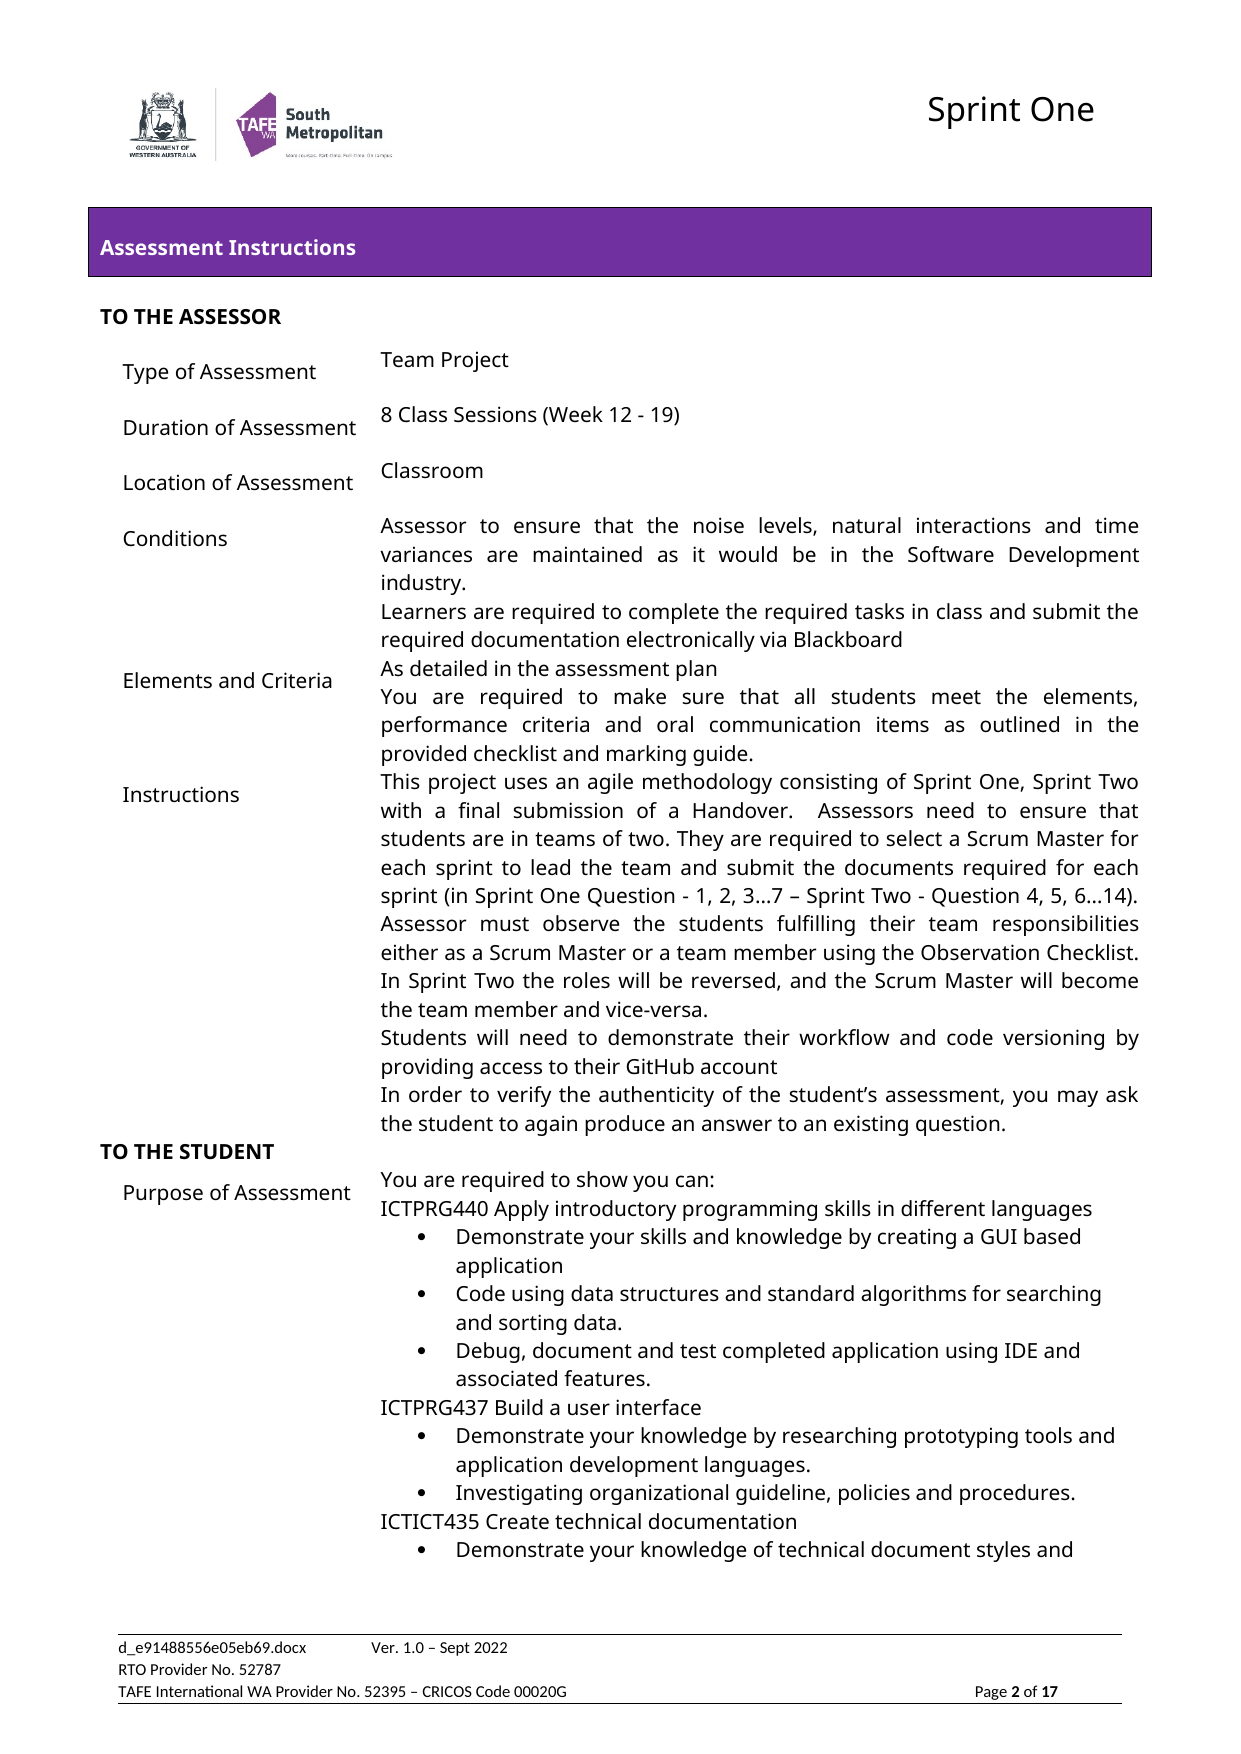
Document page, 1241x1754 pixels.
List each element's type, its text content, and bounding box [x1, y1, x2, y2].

table_cell As detailed in the assessment plan You are required to make sure that all students meet the elements, performance criteria and oral communication items as outlined in the provided checklist and marking guide. [369, 654, 1152, 767]
table_cell 8 Class Sessions (Week 12 - 19) [369, 400, 1152, 456]
table_cell Location of Assessment [89, 456, 369, 511]
table_cell Elements and Criteria [89, 654, 369, 767]
table_header Assessment Instructions [89, 208, 1151, 276]
table_cell Assessor to ensure that the noise levels, natural interactions and time variances are maintained as it would be in the Software Development industry. Learners are required to complete the required tasks in class and submit the required documentation electronically via Blackboard [369, 511, 1152, 654]
picture [129, 88, 393, 161]
table_cell Instructions [89, 768, 369, 1137]
table_cell Team Project [369, 345, 1152, 400]
table_cell TO THE ASSESSOR [89, 277, 1152, 345]
table_cell TO THE STUDENT [89, 1137, 1152, 1166]
table_cell Purpose of Assessment [89, 1166, 369, 1564]
table_cell Duration of Assessment [89, 400, 369, 456]
table_cell This project uses an agile methodology consisting of Sprint One, Sprint Two with a final submission of a Handover. Assessors need to ensure that students are in teams of two. They are required to select a Scrum Master for each sprint to lead the team and submit the documents required for each sprint (in Sprint One Question - 1, 2, 3…7 – Sprint Two - Question 4, 5, 6…14). Assessor must observe the students fulfilling their team responsibilities either as a Scrum Master or a team member using the Observation Checklist. In Sprint Two the roles will be reversed, and the Scrum Master will become the team member and vice-versa. Students will need to demonstrate their workflow and code versioning by providing access to their GitHub account In order to verify the authenticity of the student’s assessment, you may ask the student to again produce an answer to an existing question. [369, 768, 1152, 1137]
table_cell Conditions [89, 511, 369, 654]
table_cell Classroom [369, 456, 1152, 511]
table_cell Type of Assessment [89, 345, 369, 400]
